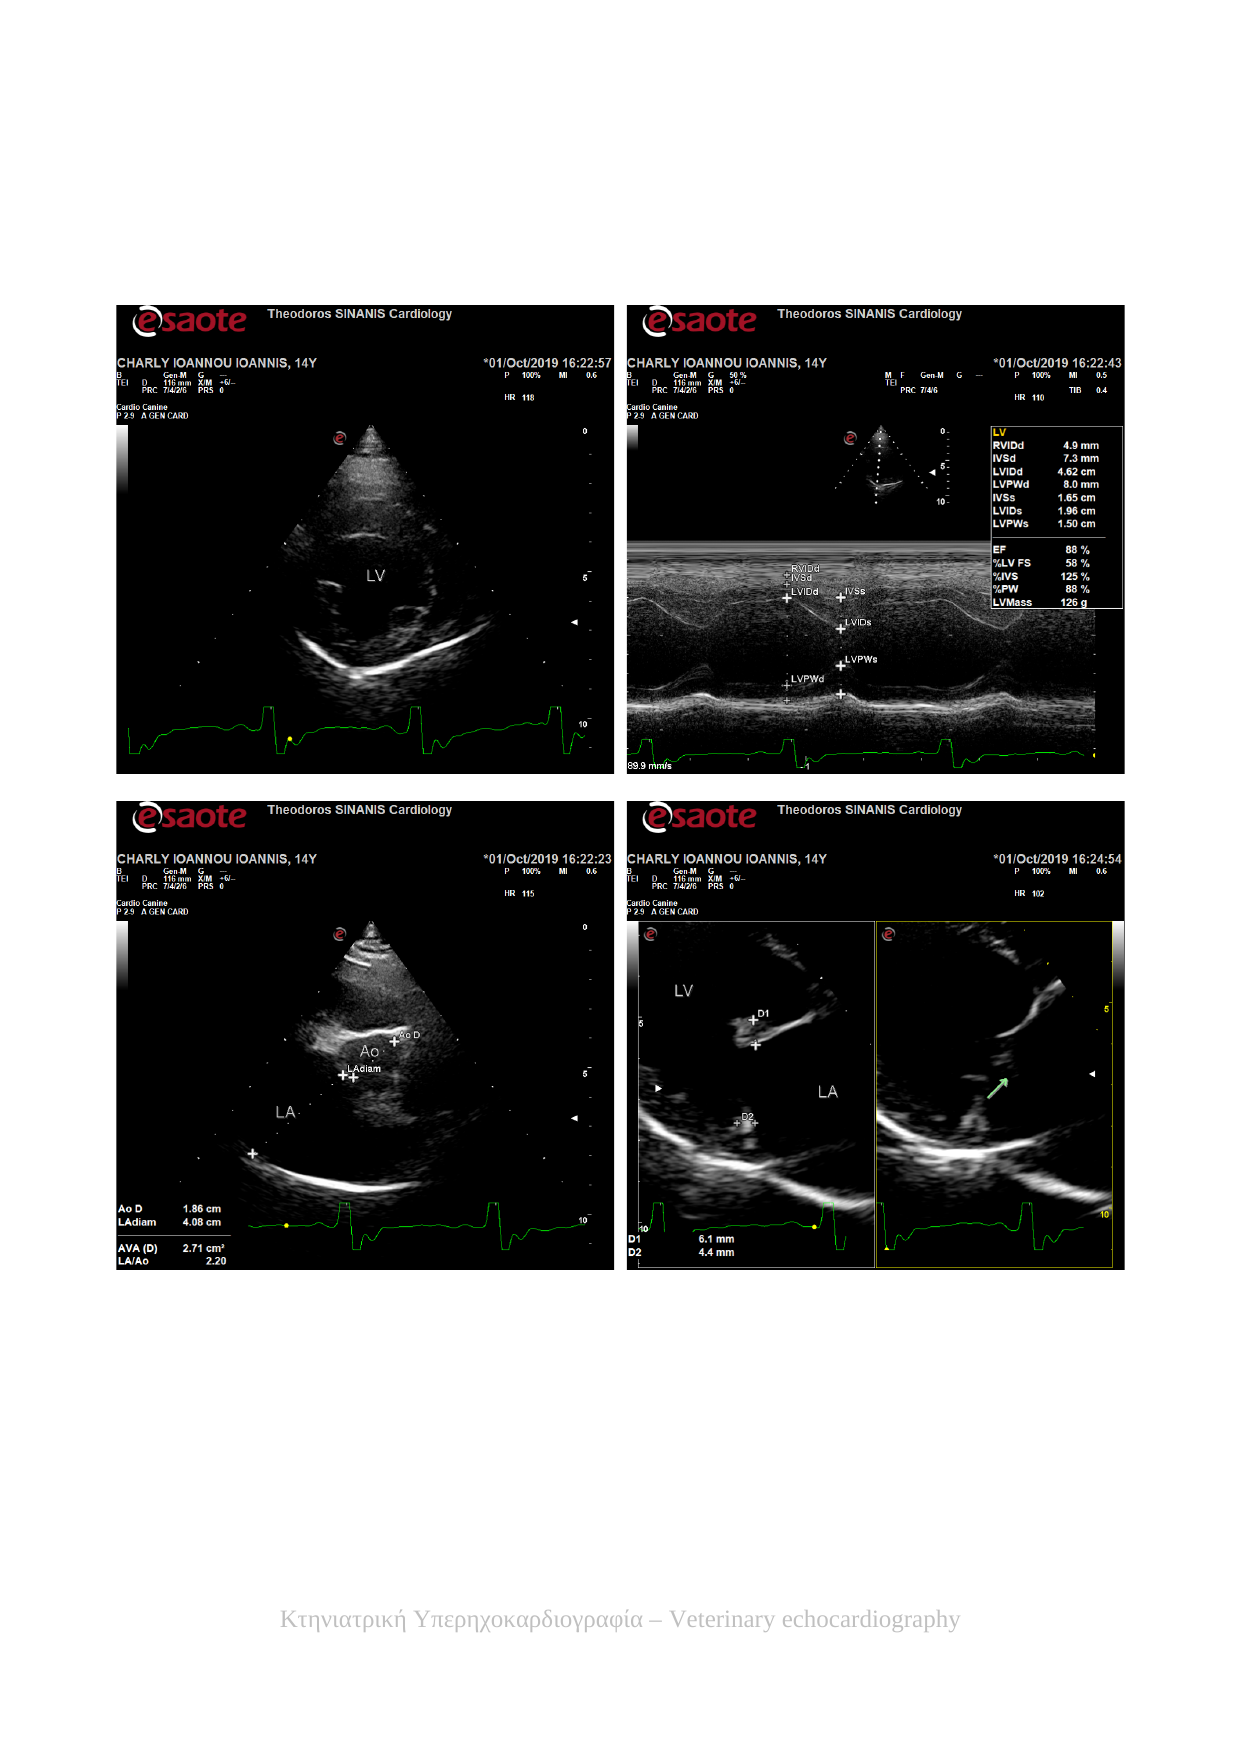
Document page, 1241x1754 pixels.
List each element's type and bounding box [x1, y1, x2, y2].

picture [626, 305, 1125, 774]
picture [116, 801, 615, 1270]
picture [116, 305, 615, 774]
picture [626, 801, 1125, 1270]
